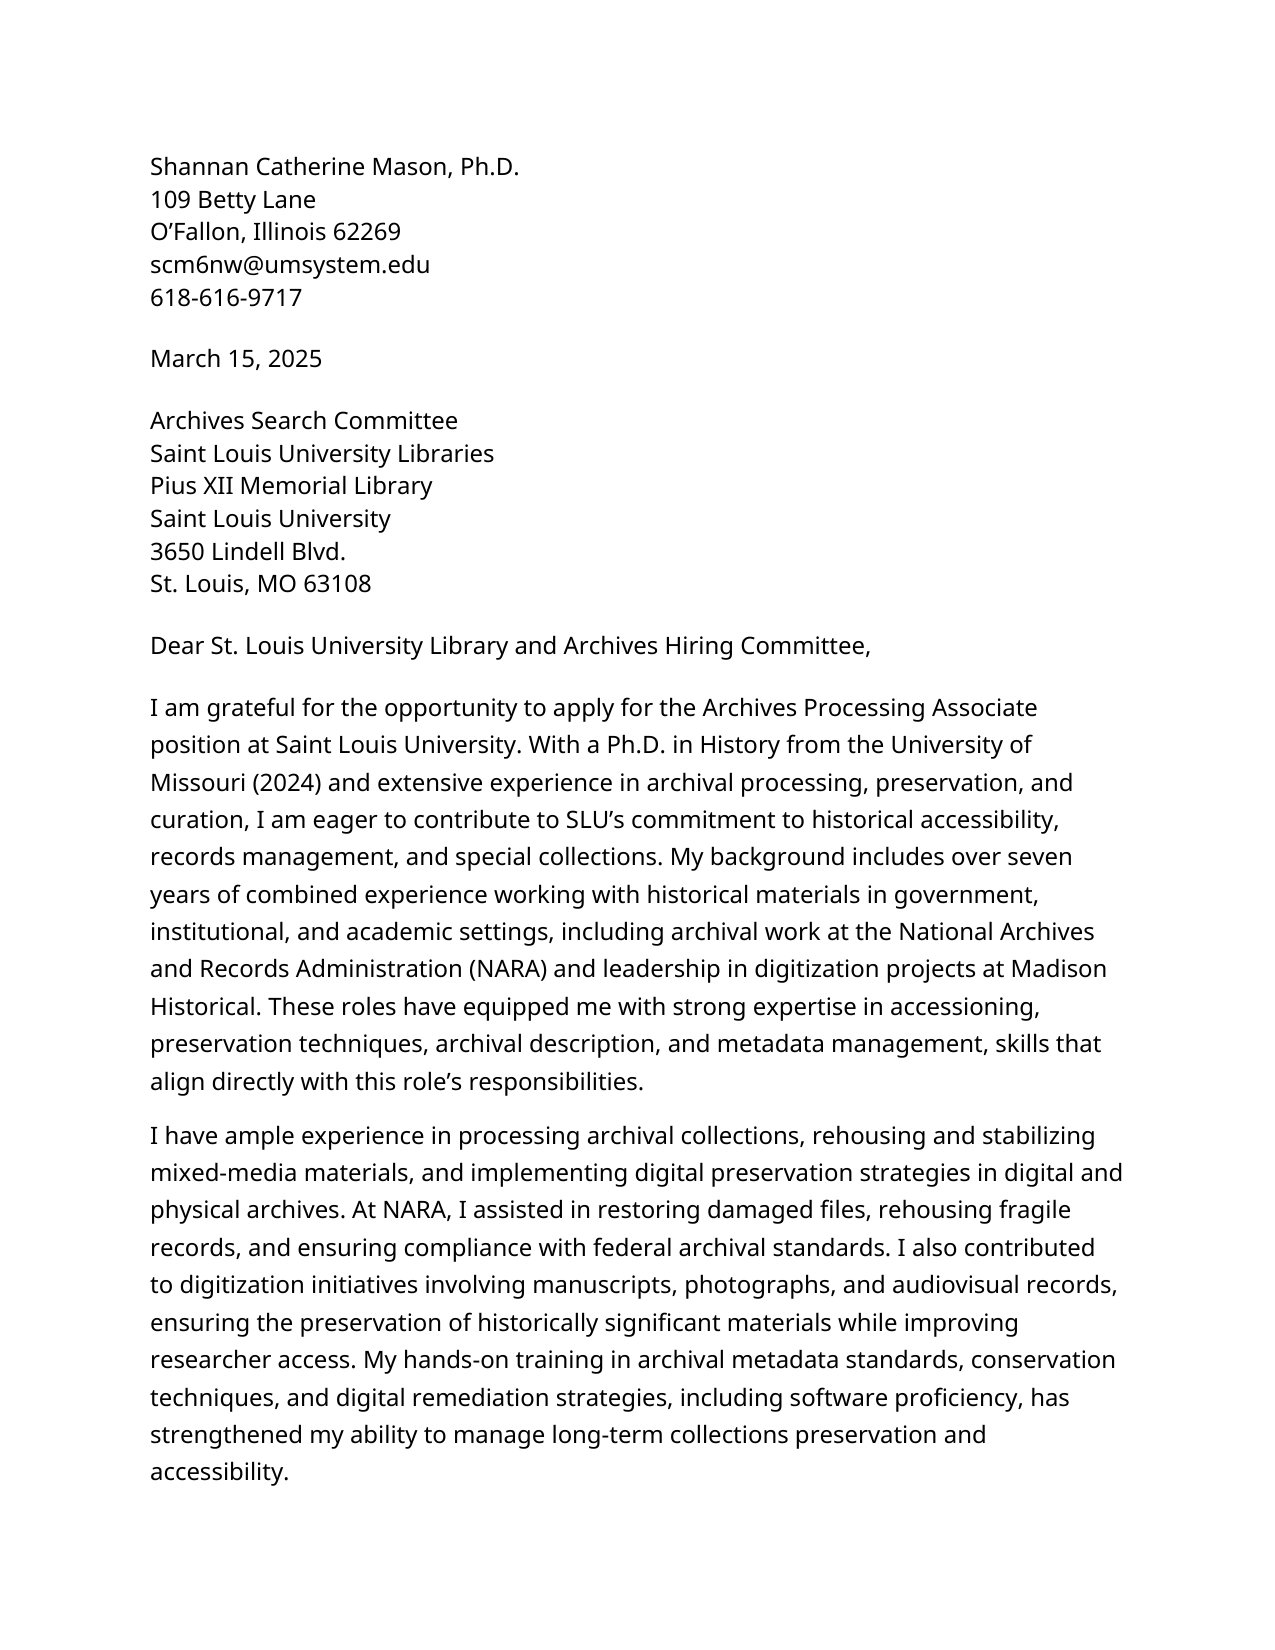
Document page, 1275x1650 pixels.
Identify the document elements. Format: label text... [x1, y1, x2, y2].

text I have ample experience in processing archival collections, rehousing and stabilizing mixed-media materials, and implementing digital preservation strategies in digital and physical archives. At NARA, I assisted in restoring damaged files, rehousing fragile records, and ensuring compliance with federal archival standards. I also contributed to digitization initiatives involving manuscripts, photographs, and audiovisual records, ensuring the preservation of historically significant materials while improving researcher access. My hands-on training in archival metadata standards, conservation techniques, and digital remediation strategies, including software proficiency, has strengthened my ability to manage long-term collections preservation and accessibility. [150, 1118, 1125, 1488]
text I am grateful for the opportunity to apply for the Archives Processing Associate position at Saint Louis University. With a Ph.D. in History from the University of Missouri (2024) and extensive experience in archival processing, preservation, and curation, I am eager to contribute to SLU’s commitment to historical accessibility, records management, and special collections. My background includes over seven years of combined experience working with historical materials in government, institutional, and academic settings, including archival work at the National Archives and Records Administration (NARA) and leadership in digitization projects at Madison Historical. These roles have equipped me with strong expertise in accessioning, preservation techniques, archival description, and metadata management, skills that align directly with this role’s responsibilities. [150, 691, 1125, 1097]
text March 15, 2025 [150, 342, 1125, 375]
text Dear St. Louis University Library and Archives Hiring Committee, [150, 629, 1125, 661]
text Shannan Catherine Mason, Ph.D. 109 Betty Lane O’Fallon, Illinois 62269 scm6nw@umsystem.edu 618-616-9717 [150, 150, 1125, 313]
text Archives Search Committee Saint Louis University Libraries Pius XII Memorial Library Saint Louis University 3650 Lindell Blvd. St. Louis, MO 63108 [150, 404, 1125, 599]
